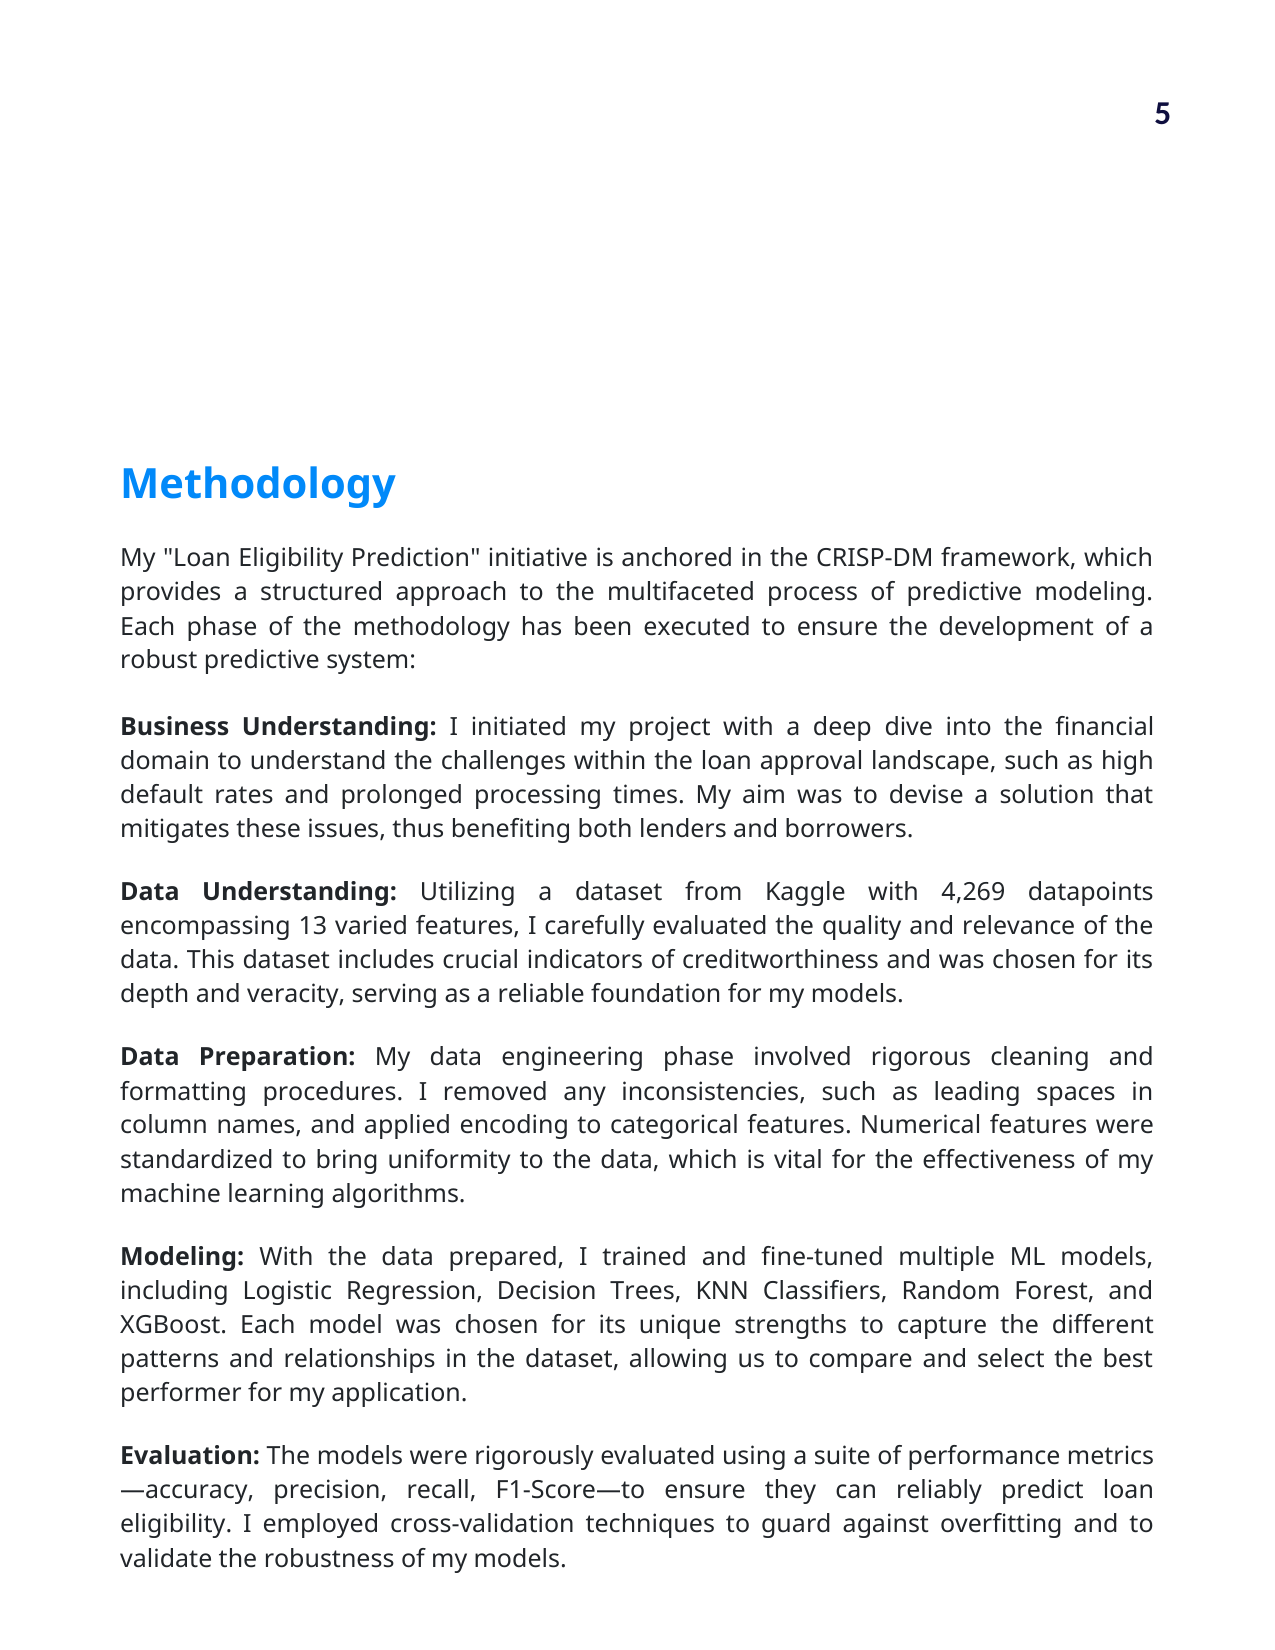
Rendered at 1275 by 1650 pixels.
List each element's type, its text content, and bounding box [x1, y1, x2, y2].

text My "Loan Eligibility Prediction" initiative is anchored in the CRISP-DM framework, which provides a structured approach to the multifaceted process of predictive modeling. Each phase of the methodology has been executed to ensure the development of a robust predictive system: [120, 540, 1155, 676]
text Business Understanding: I initiated my project with a deep dive into the financial domain to understand the challenges within the loan approval landscape, such as high default rates and prolonged processing times. My aim was to devise a solution that mitigates these issues, thus benefiting both lenders and borrowers. [120, 708, 1155, 844]
text Data Preparation: My data engineering phase involved rigorous cleaning and formatting procedures. I removed any inconsistencies, such as leading spaces in column names, and applied encoding to categorical features. Numerical features were standardized to bring uniformity to the data, which is vital for the effectiveness of my machine learning algorithms. [120, 1039, 1155, 1209]
text Evaluation: The models were rigorously evaluated using a suite of performance metrics—accuracy, precision, recall, F1-Score—to ensure they can reliably predict loan eligibility. I employed cross-validation techniques to guard against overfitting and to validate the robustness of my models. [120, 1438, 1155, 1574]
subtitle Methodology [120, 454, 1155, 511]
text Modeling: With the data prepared, I trained and fine-tuned multiple ML models, including Logistic Regression, Decision Trees, KNN Classifiers, Random Forest, and XGBoost. Each model was chosen for its unique strengths to capture the different patterns and relationships in the dataset, allowing us to compare and select the best performer for my application. [120, 1238, 1155, 1409]
text Data Understanding: Utilizing a dataset from Kaggle with 4,269 datapoints encompassing 13 varied features, I carefully evaluated the quality and relevance of the data. This dataset includes crucial indicators of creditworthiness and was chosen for its depth and veracity, serving as a reliable foundation for my models. [120, 874, 1155, 1010]
